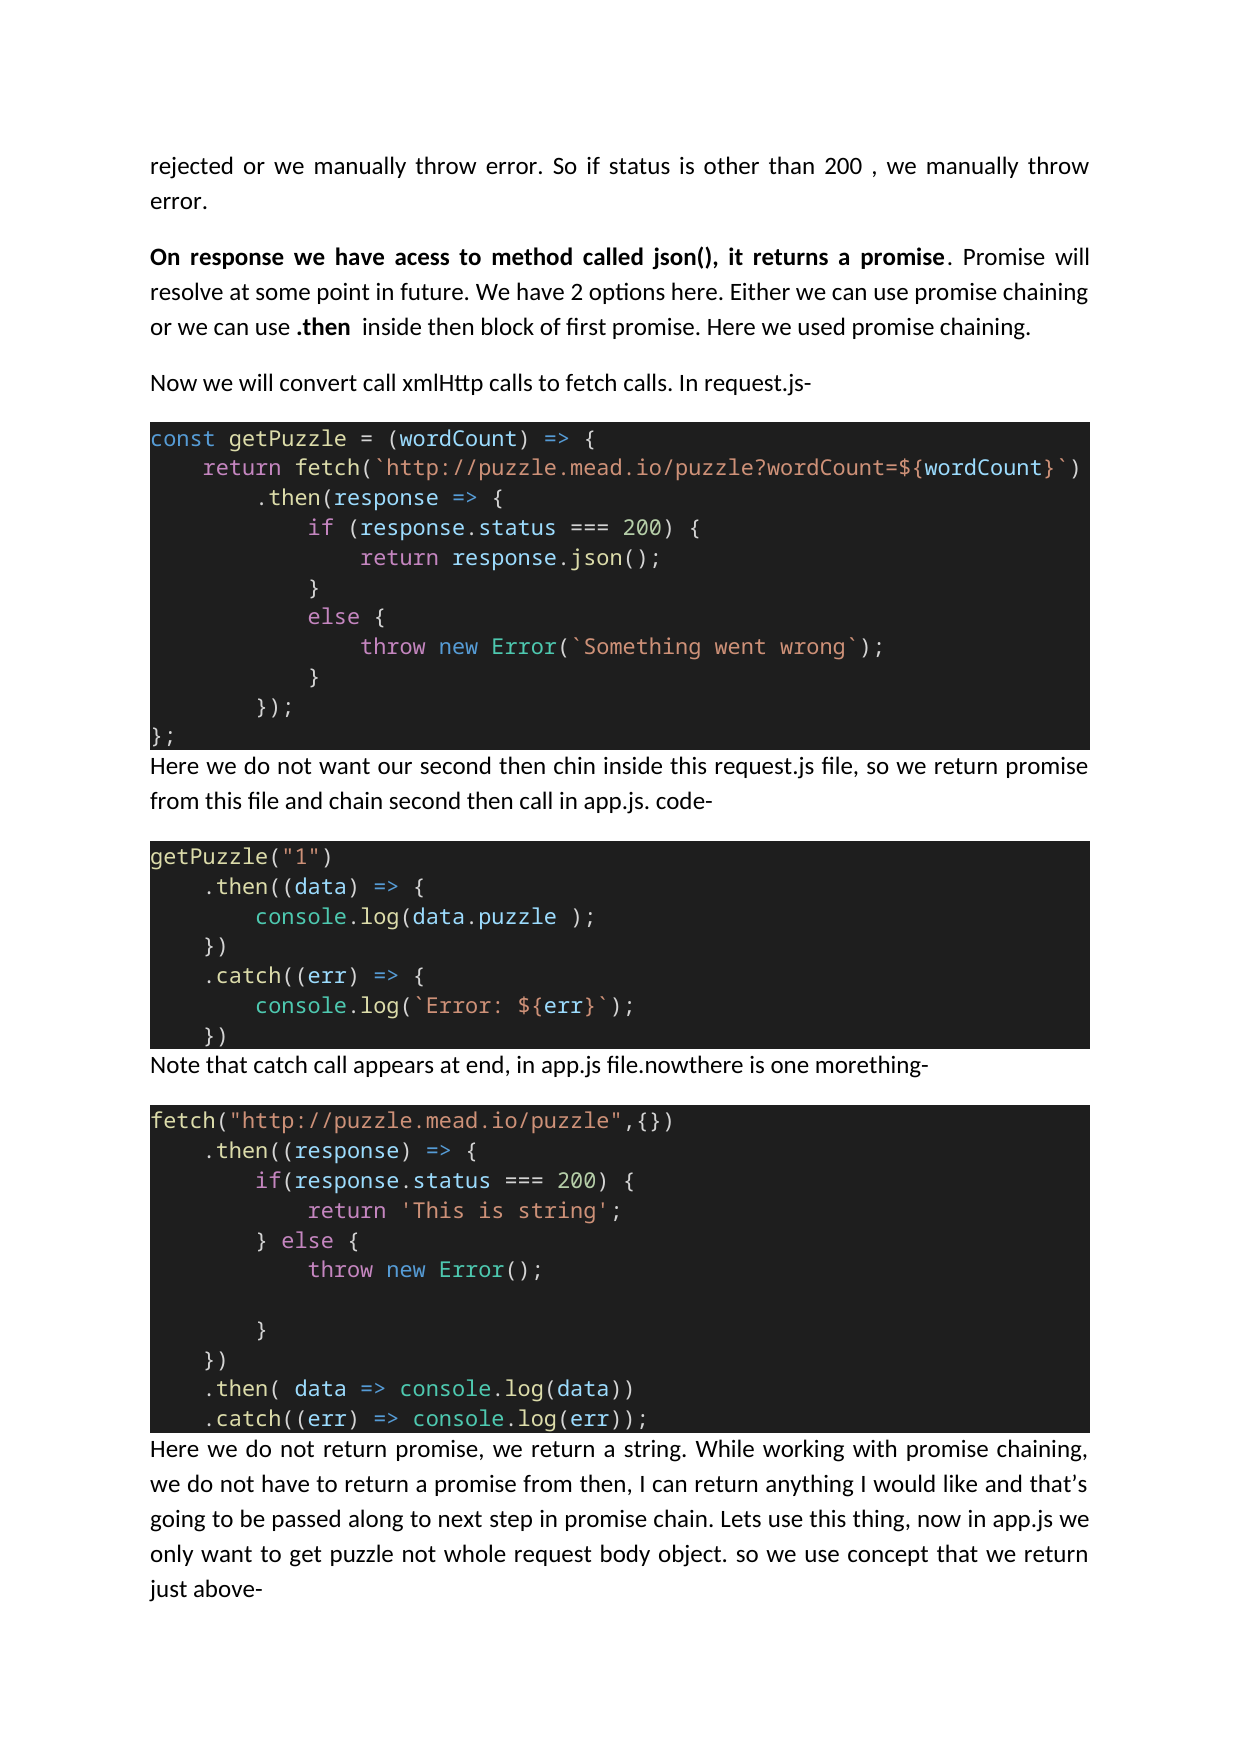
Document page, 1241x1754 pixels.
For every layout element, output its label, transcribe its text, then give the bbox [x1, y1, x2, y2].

text getPuzzle("1") [150, 841, 1090, 871]
text Here we do not want our second then chin inside this request.js file, so we return promise from this file and chain second then call in app.js. code- [150, 750, 1090, 816]
text return fetch(`http://puzzle.mead.io/puzzle?wordCount=${wordCount}`) [150, 452, 1090, 482]
text throw new Error(`Something went wrong`); [150, 631, 1090, 661]
text }); [150, 691, 1090, 720]
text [150, 150, 1090, 216]
text .then((data) => { [150, 871, 1090, 901]
text } [150, 571, 1090, 601]
text Note that catch call appears at end, in app.js file.nowthere is one morething- [150, 1049, 1090, 1080]
text }) [150, 1020, 1090, 1049]
text console.log(`Error: ${err}`); [150, 990, 1090, 1020]
text const getPuzzle = (wordCount) => { [150, 422, 1090, 452]
text if (response.status === 200) { [150, 512, 1090, 542]
text } else { [150, 1224, 1090, 1254]
text }; [150, 720, 1090, 750]
text Here we do not return promise, we return a string. While working with promise chaining, we do not have to return a promise from then, I can return anything I would like and that’s going to be passed along to next step in promise chain. Lets use this thing, now in app.js we only want to get puzzle not whole request body object. so we use concept that we return just above- [150, 1433, 1090, 1603]
text if(response.status === 200) { [150, 1165, 1090, 1195]
text return response.json(); [150, 542, 1090, 571]
text .catch((err) => { [150, 960, 1090, 990]
text }) [150, 1344, 1090, 1373]
text }) [150, 930, 1090, 960]
text } [150, 661, 1090, 691]
text On response we have acess to method called json(), it returns a promise. Promise will resolve at some point in future. We have 2 options here. Either we can use promise chaining or we can use .then inside then block of first promise. Here we used promise chaining. [150, 241, 1090, 341]
text .then(response => { [150, 482, 1090, 512]
text throw new Error(); [150, 1254, 1090, 1284]
text else { [150, 601, 1090, 631]
text console.log(data.puzzle ); [150, 901, 1090, 930]
text .catch((err) => console.log(err)); [150, 1403, 1090, 1433]
text } [150, 1314, 1090, 1344]
text return 'This is string'; [150, 1195, 1090, 1224]
text fetch("http://puzzle.mead.io/puzzle",{}) [150, 1105, 1090, 1135]
text Now we will convert call xmlHttp calls to fetch calls. In request.js- [150, 367, 1090, 397]
text .then((response) => { [150, 1135, 1090, 1165]
text .then( data => console.log(data)) [150, 1373, 1090, 1403]
